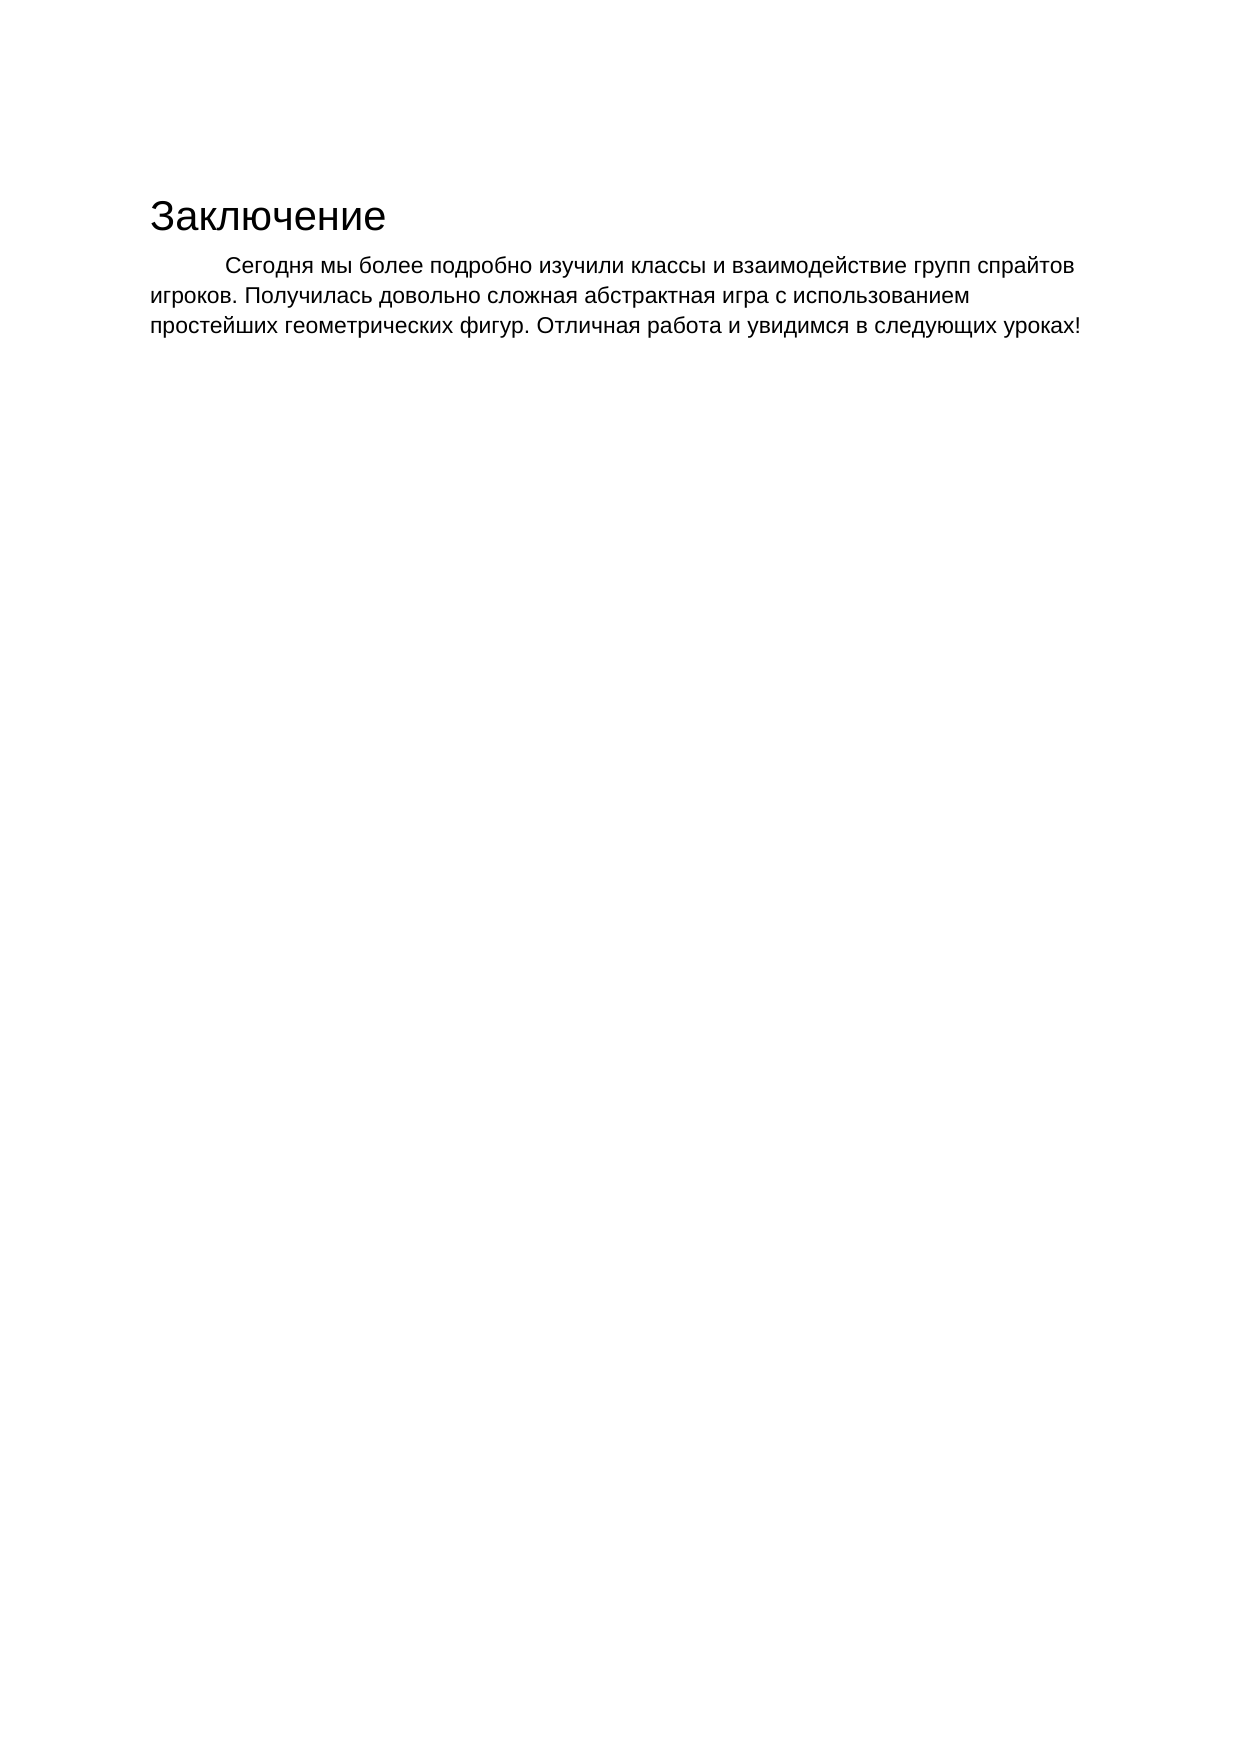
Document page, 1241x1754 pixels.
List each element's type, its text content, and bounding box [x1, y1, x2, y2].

text Сегодня мы более подробно изучили классы и взаимодействие групп спрайтов игроков. Получилась довольно сложная абстрактная игра с использованием простейших геометрических фигур. Отличная работа и увидимся в следующих уроках! [150, 252, 1090, 339]
subtitle Заключение [150, 192, 1090, 239]
